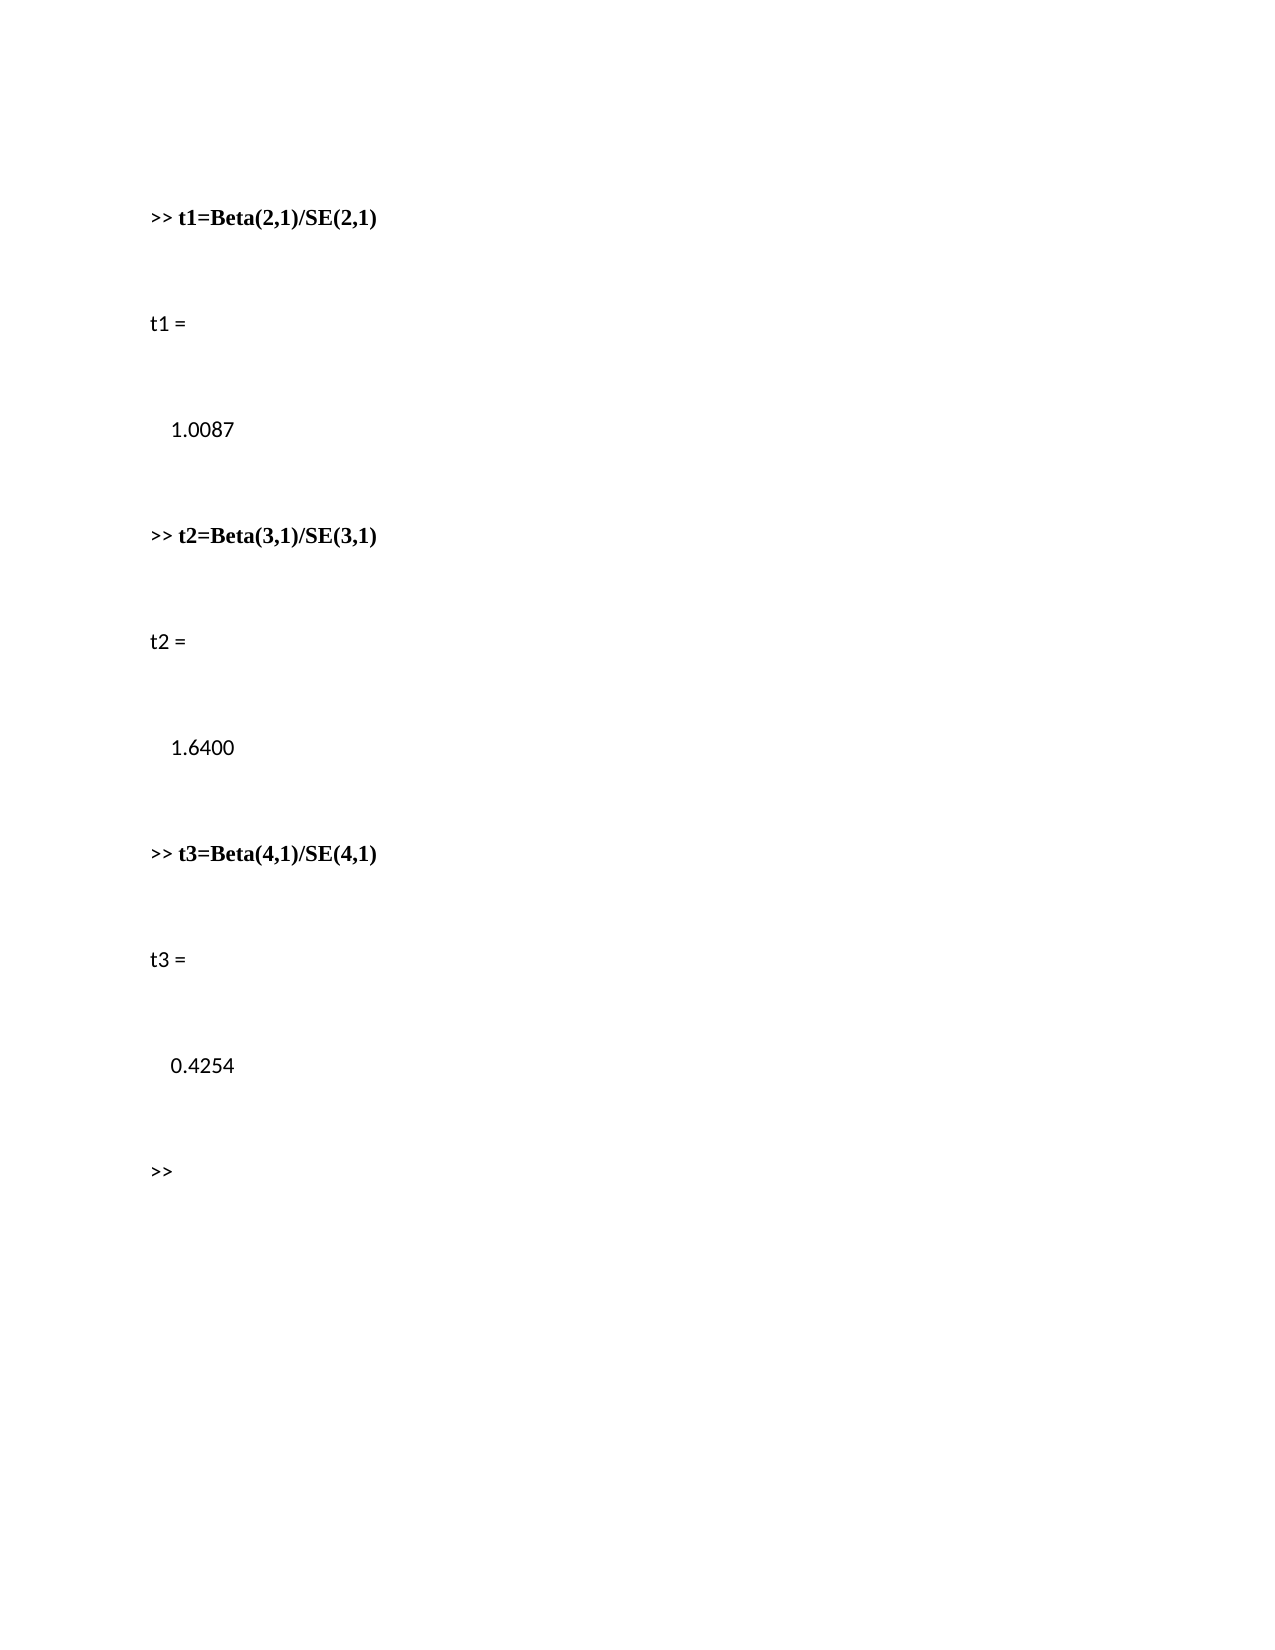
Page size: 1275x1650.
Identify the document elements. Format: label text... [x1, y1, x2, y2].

text >> [150, 1157, 1125, 1185]
text t1 = [150, 309, 1125, 337]
text 1.6400 [150, 733, 1125, 761]
text >> t1=Beta(2,1)/SE(2,1) [150, 203, 1125, 231]
text t2 = [150, 627, 1125, 655]
text 1.0087 [150, 415, 1125, 443]
text >> t3=Beta(4,1)/SE(4,1) [150, 839, 1125, 867]
text 0.4254 [150, 1051, 1125, 1079]
text >> t2=Beta(3,1)/SE(3,1) [150, 521, 1125, 549]
text t3 = [150, 945, 1125, 973]
